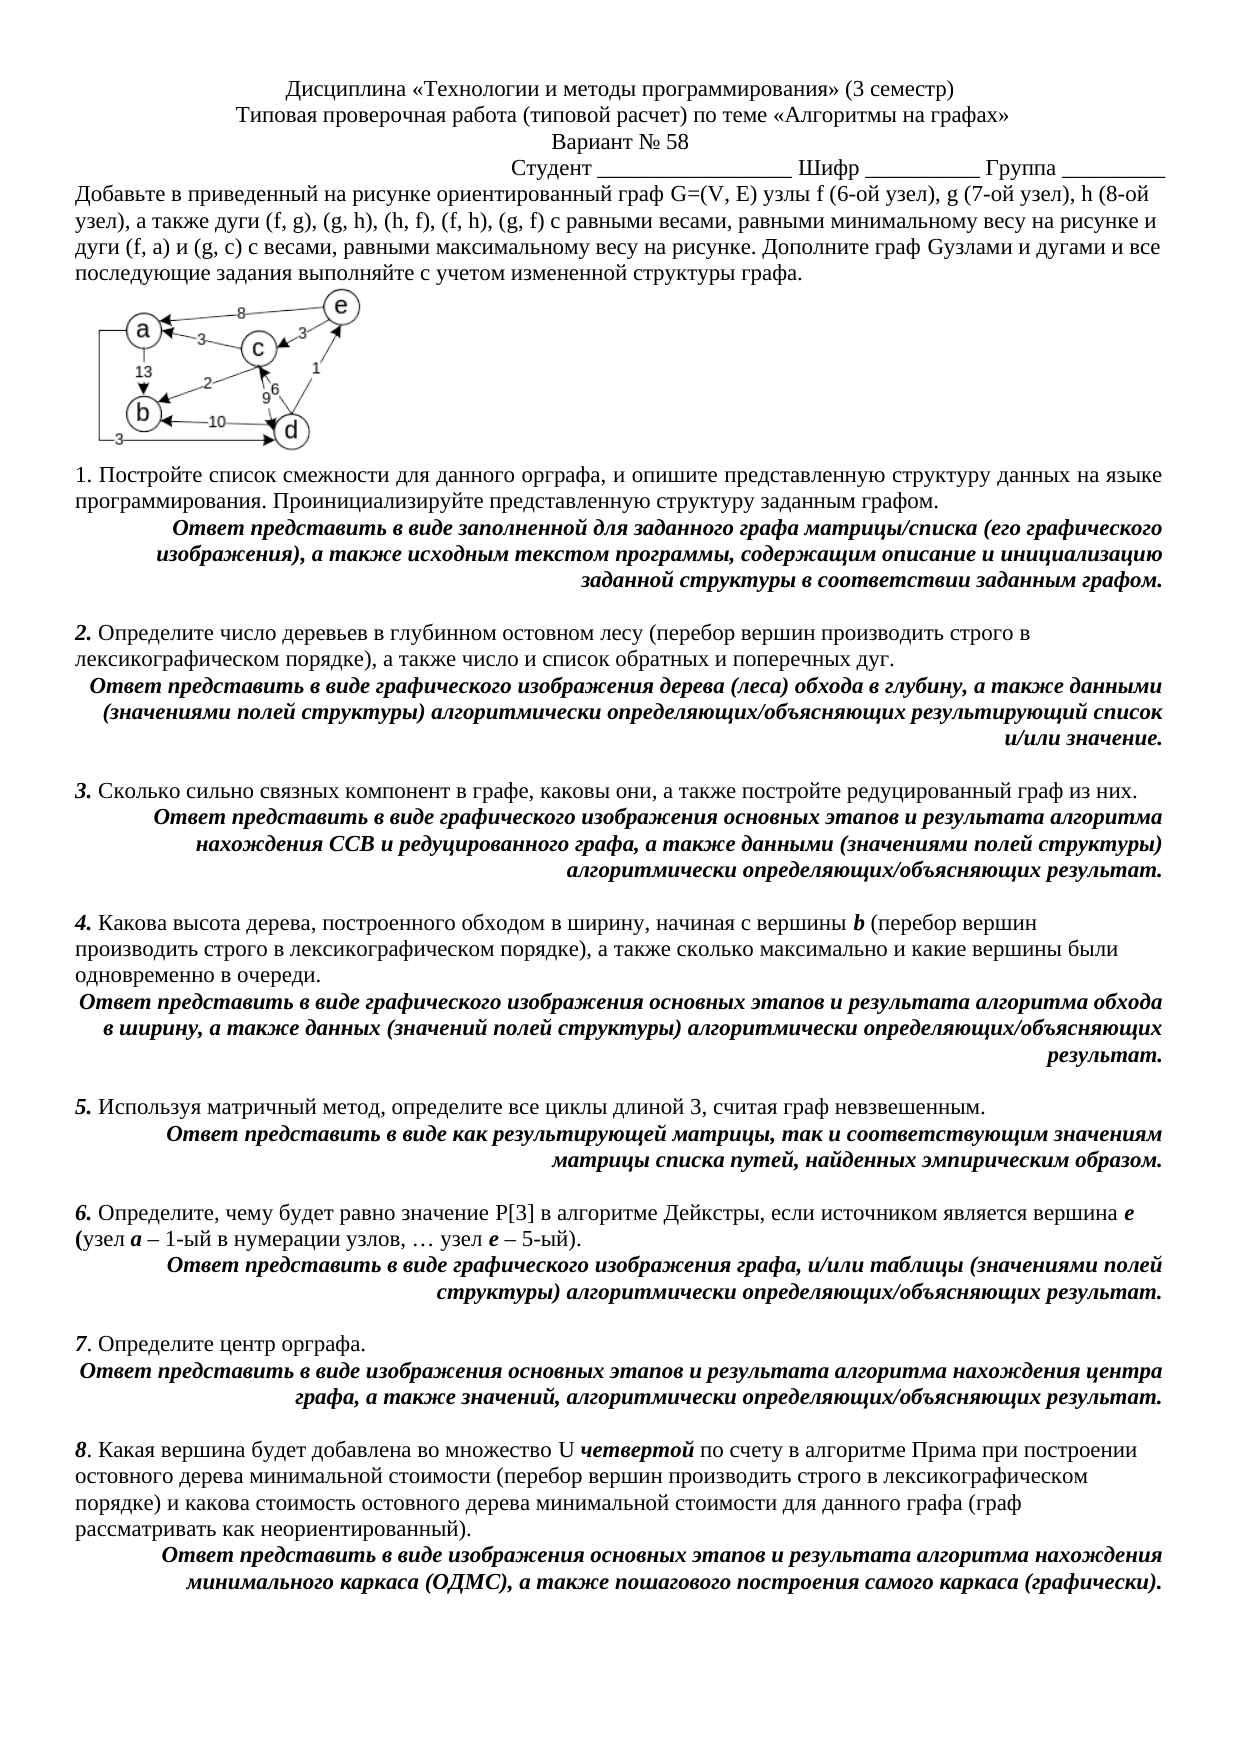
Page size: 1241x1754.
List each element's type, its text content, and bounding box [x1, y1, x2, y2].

text 1. Постройте список смежности для данного орграфа, и опишите представленную структуру данных на языке программирования. Проинициализируйте представленную структуру заданным графом. [75, 461, 1165, 513]
text Дисциплина «Технологии и методы программирования» (3 семестр) [75, 75, 1165, 101]
text Ответ представить в виде графического изображения основных этапов и результата алгоритма нахождения ССВ и редуцированного графа, а также данными (значениями полей структуры) алгоритмически определяющих/объясняющих результат. [75, 803, 1165, 882]
text Ответ представить в виде графического изображения графа, и/или таблицы (значениями полей структуры) алгоритмически определяющих/объясняющих результат. [75, 1251, 1165, 1304]
text Студент _________________ Шифр __________ Группа _________ [75, 154, 1165, 180]
text 6. Определите, чему будет равно значение P[3] в алгоритме Дейкстры, если источником является вершина e (узел а – 1-ый в нумерации узлов, … узел e – 5-ый). [75, 1199, 1165, 1251]
text Типовая проверочная работа (типовой расчет) по теме «Алгоритмы на графах» [75, 101, 1165, 128]
text 4. Какова высота дерева, построенного обходом в ширину, начиная с вершины b (перебор вершин производить строго в лексикографическом порядке), а также сколько максимально и какие вершины были одновременно в очереди. [75, 909, 1165, 988]
text 5. Используя матричный метод, определите все циклы длиной 3, считая граф невзвешенным. [75, 1093, 1165, 1120]
text Вариант № 58 [75, 128, 1165, 154]
text Ответ представить в виде графического изображения основных этапов и результата алгоритма обхода в ширину, а также данных (значений полей структуры) алгоритмически определяющих/объясняющих результат. [75, 988, 1165, 1067]
text Добавьте в приведенный на рисунке ориентированный граф G=(V, E) узлы f (6-ой узел), g (7-ой узел), h (8-ой узел), а также дуги (f, g), (g, h), (h, f), (f, h), (g, f) c равными весами, равными минимальному весу на рисунке и дуги (f, a) и (g, c) c весами, равными максимальному весу на рисунке. Дополните граф Gузлами и дугами и все последующие задания выполняйте с учетом измененной структуры графа. [75, 180, 1165, 286]
text 3. Сколько сильно связных компонент в графе, каковы они, а также постройте редуцированный граф из них. [75, 777, 1165, 803]
text Ответ представить в виде графического изображения дерева (леса) обхода в глубину, а также данными (значениями полей структуры) алгоритмически определяющих/объясняющих результирующий список и/или значение. [75, 672, 1165, 751]
text Ответ представить в виде как результирующей матрицы, так и соответствующим значениям матрицы списка путей, найденных эмпирическим образом. [75, 1120, 1165, 1172]
text Ответ представить в виде заполненной для заданного графа матрицы/списка (его графического изображения), а также исходным текстом программы, содержащим описание и инициализацию заданной структуры в соответствии заданным графом. [75, 513, 1165, 593]
text 2. Определите число деревьев в глубинном остовном лесу (перебор вершин производить строго в лексикографическом порядке), а также число и список обратных и поперечных дуг. [75, 619, 1165, 672]
text Ответ представить в виде изображения основных этапов и результата алгоритма нахождения центра графа, а также значений, алгоритмически определяющих/объясняющих результат. [75, 1357, 1165, 1409]
text 8. Какая вершина будет добавлена во множество U четвертой по счету в алгоритме Прима при построении остовного дерева минимальной стоимости (перебор вершин производить строго в лексикографическом порядке) и какова стоимость остовного дерева минимальной стоимости для данного графа (граф рассматривать как неориентированный). [75, 1436, 1165, 1541]
text 7. Определите центр орграфа. [75, 1331, 1165, 1357]
